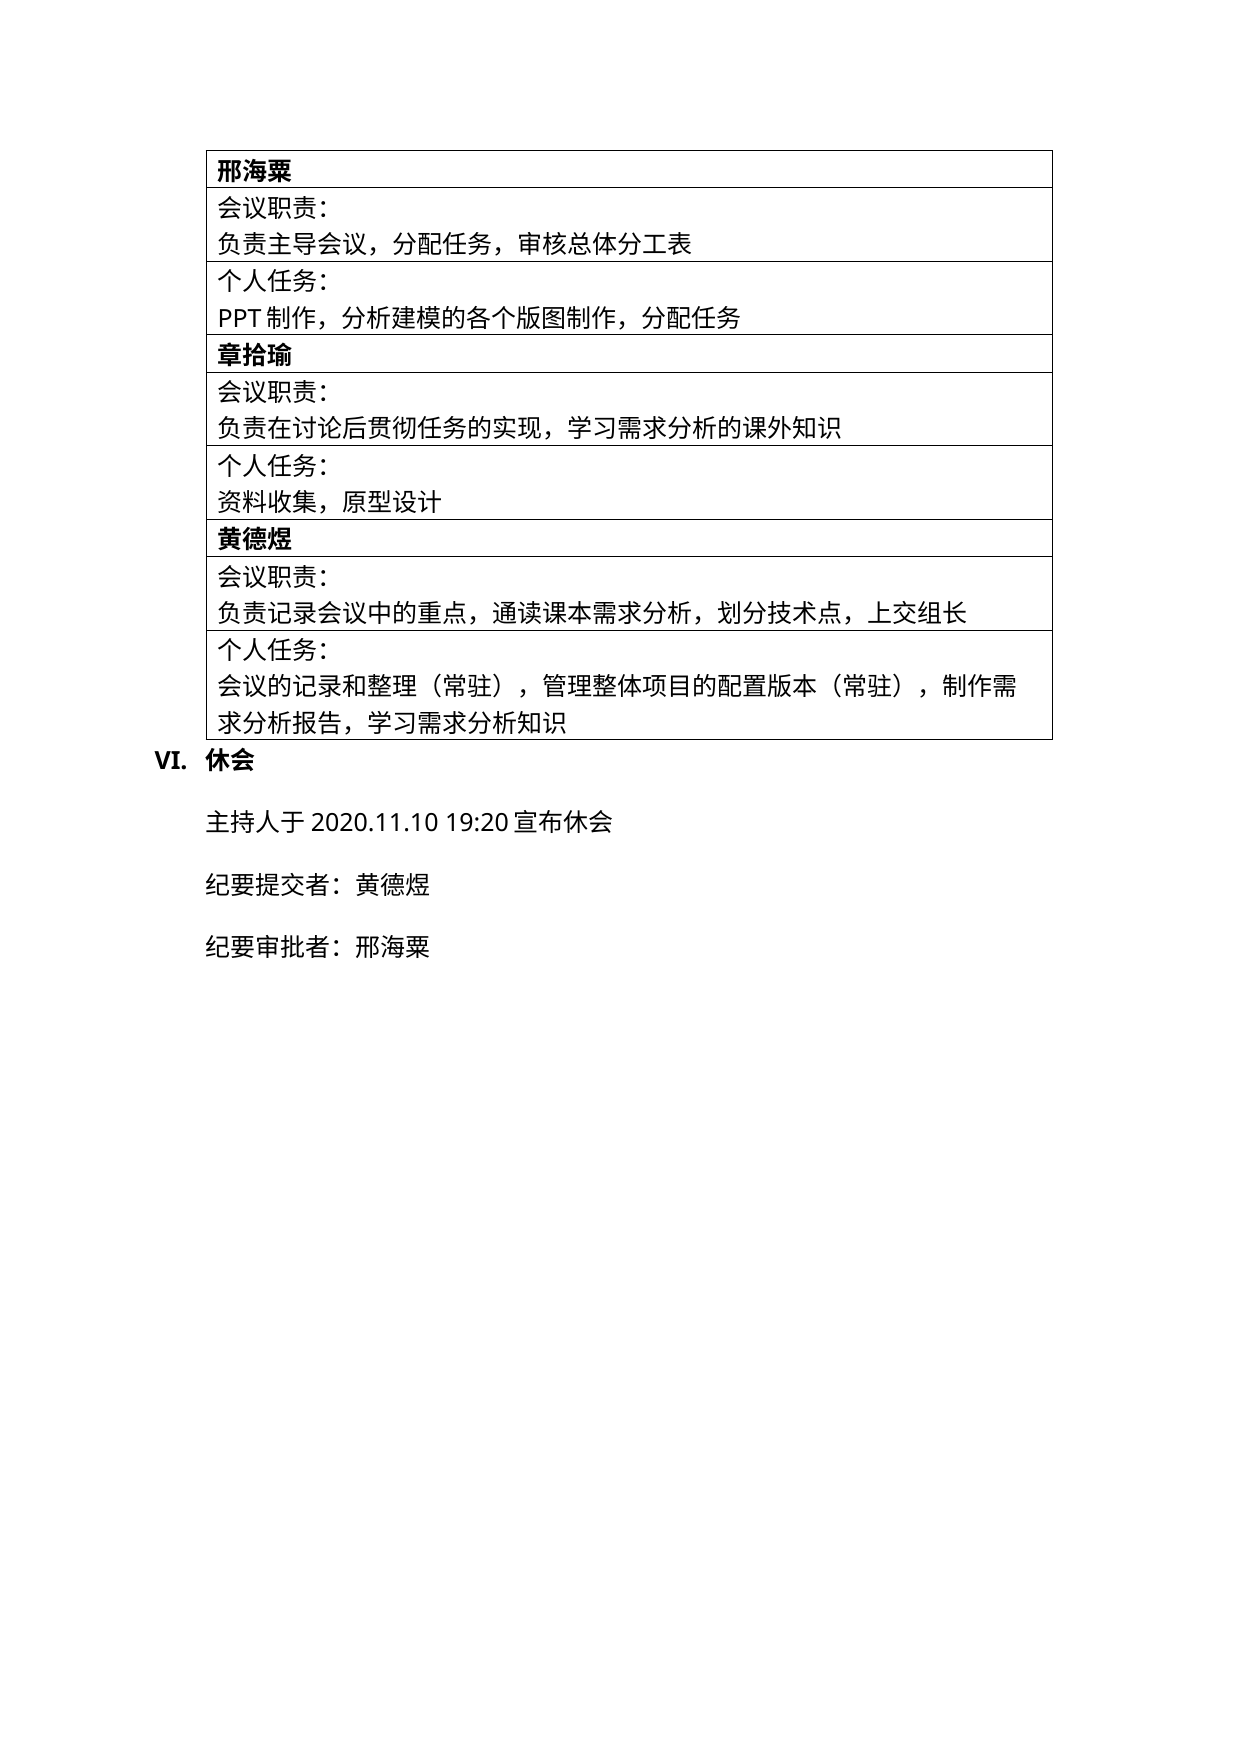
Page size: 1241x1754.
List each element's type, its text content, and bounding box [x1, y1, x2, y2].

table_header 邢海粟 [207, 151, 1052, 187]
text ：黄德煜 [206, 865, 1053, 902]
table_cell 个人任务： 资料收集，原型设计 [207, 446, 1052, 519]
table_cell 会议职责： 负责在讨论后贯彻任务的实现，学习需求分析的课外知识 [207, 373, 1052, 445]
table_cell 黄德煜 [207, 520, 1052, 556]
table_cell 会议职责： 负责主导会议，分配任务，审核总体分工表 [207, 188, 1052, 261]
table_cell 会议职责： 负责记录会议中的重点，通读课本需求分析，划分技术点，上交组长 [207, 557, 1052, 629]
table_cell 个人任务： PPT制作，分析建模的各个版图制作，分配任务 [207, 262, 1052, 334]
table_cell 章拾瑜 [207, 335, 1052, 372]
text ：邢海粟 [206, 928, 1053, 964]
table_cell 个人任务： 会议的记录和整理（常驻），管理整体项目的配置版本（常驻），制作需求分析报告，学习需求分析知识 [207, 631, 1052, 739]
text 主持人于2020.11.10 19:20宣布休会 [206, 803, 1053, 839]
